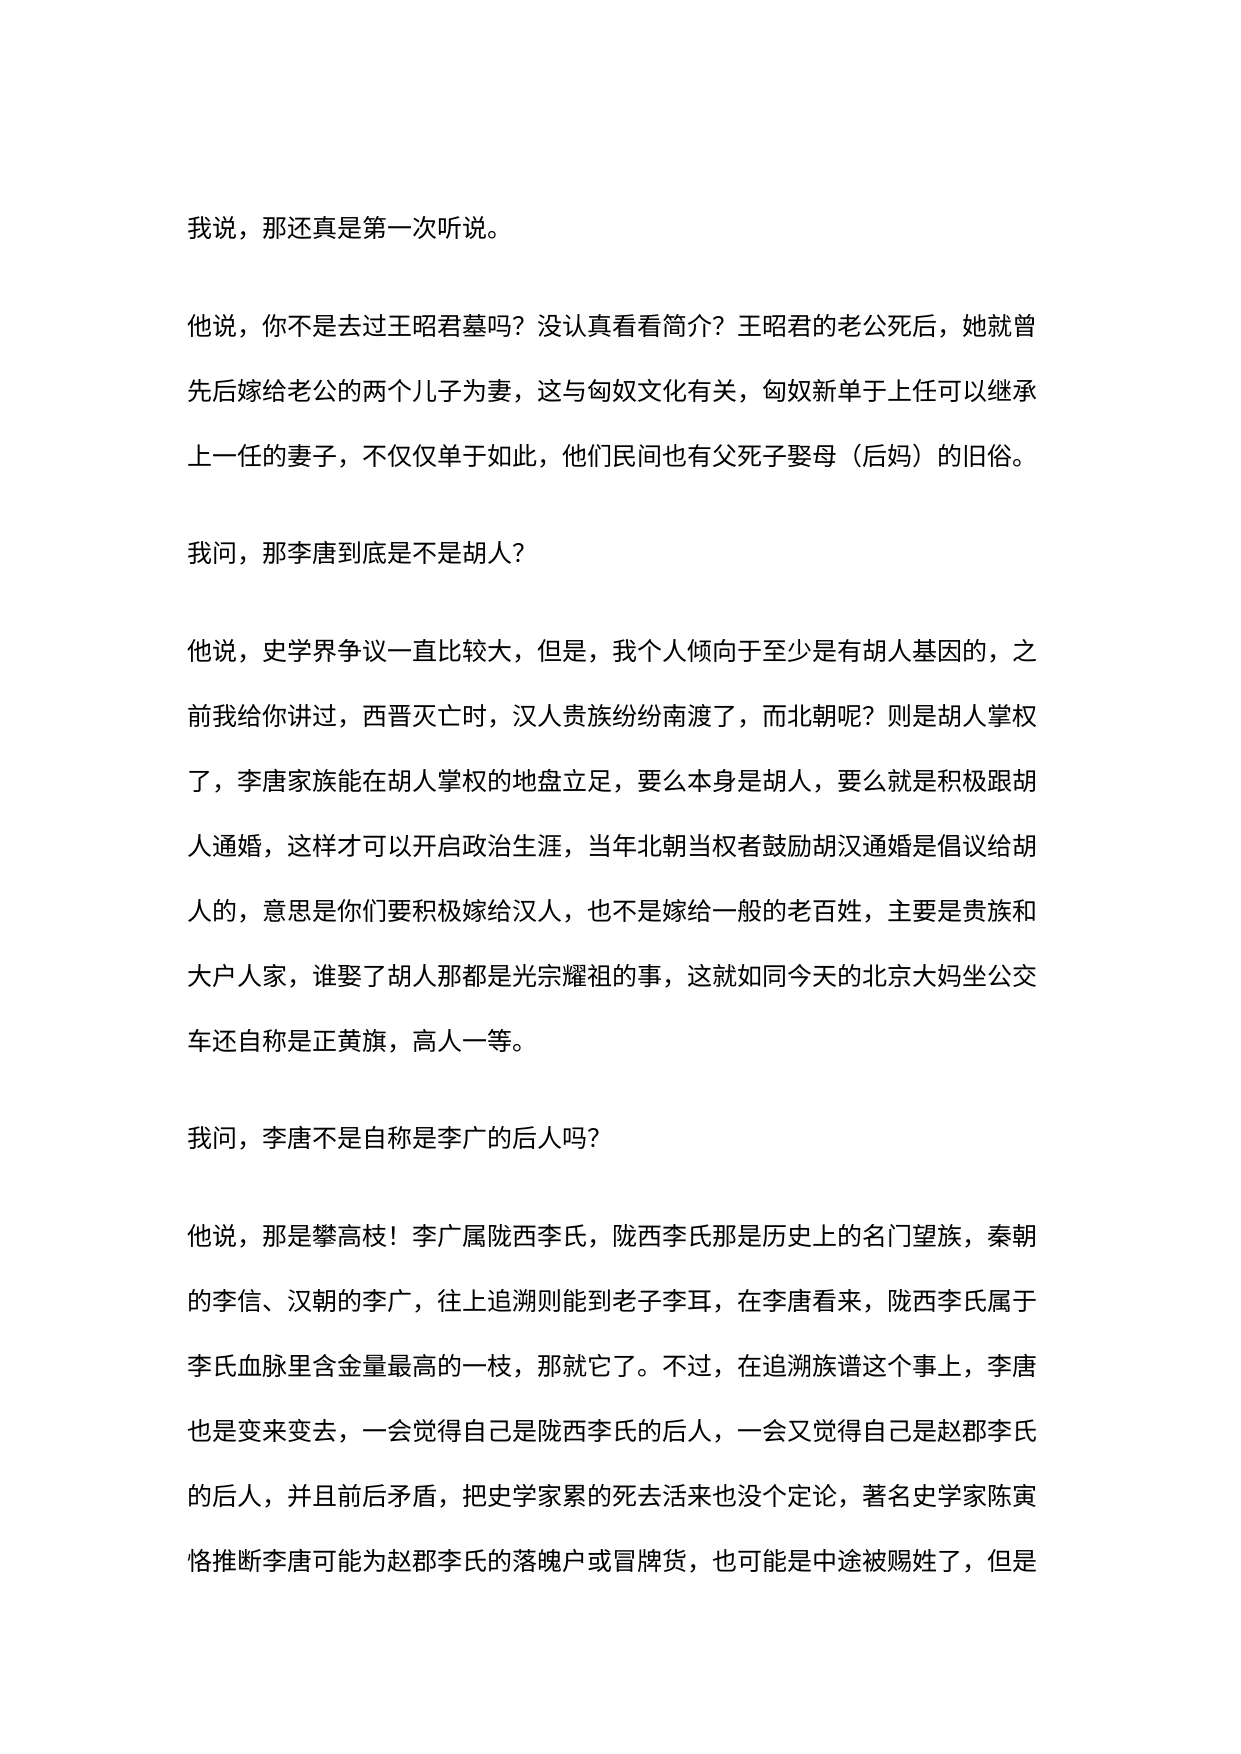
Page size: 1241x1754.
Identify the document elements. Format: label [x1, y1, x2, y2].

text [187, 162, 1053, 1592]
